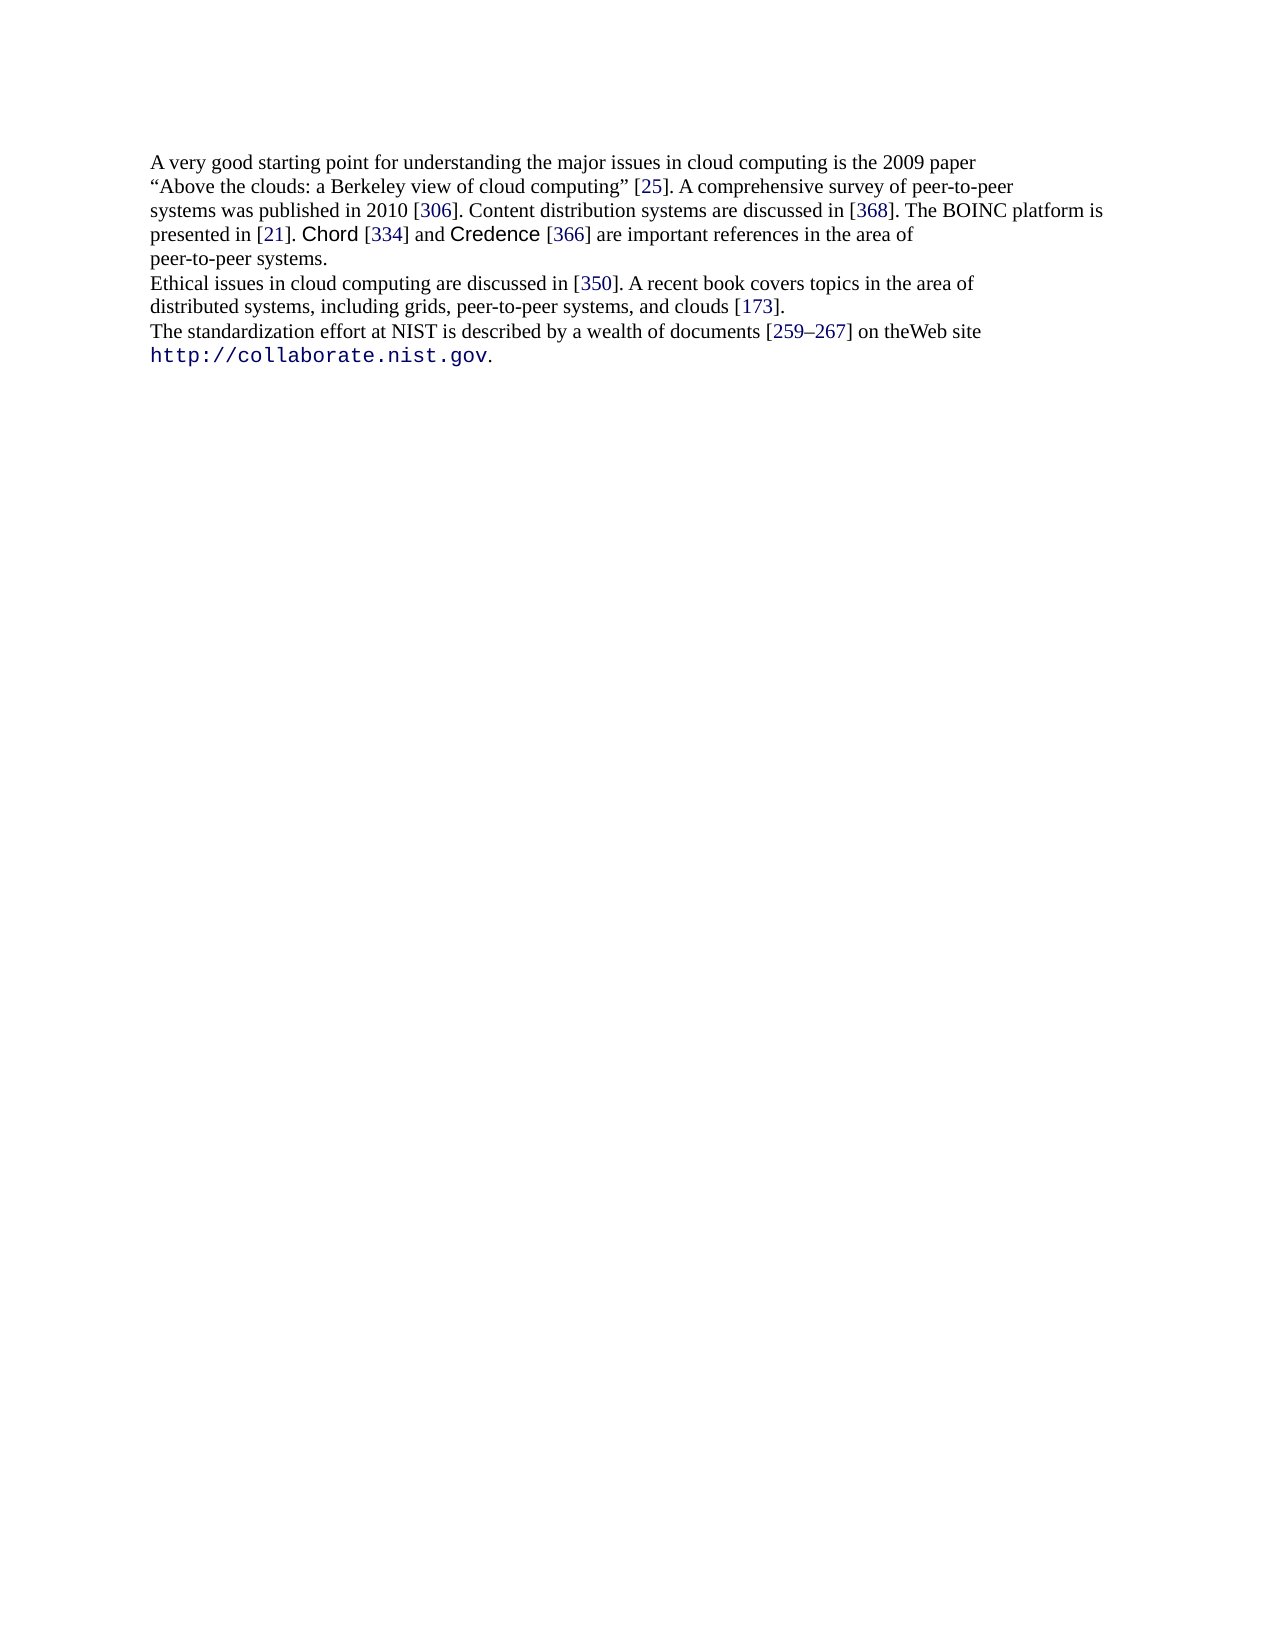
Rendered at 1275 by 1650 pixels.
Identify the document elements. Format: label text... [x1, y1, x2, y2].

text “Above the clouds: a Berkeley view of cloud computing” [25]. A comprehensive survey of peer-to-peer [150, 174, 1125, 198]
text peer-to-peer systems. [150, 246, 1125, 270]
text A very good starting point for understanding the major issues in cloud computing is the 2009 paper [150, 150, 1125, 174]
text http://collaborate.nist.gov. [150, 343, 1125, 368]
text systems was published in 2010 [306]. Content distribution systems are discussed in [368]. The BOINC platform is presented in [21]. Chord [334] and Credence [366] are important references in the area of [150, 198, 1125, 246]
text The standardization effort at NIST is described by a wealth of documents [259–267] on theWeb site [150, 318, 1125, 343]
text Ethical issues in cloud computing are discussed in [350]. A recent book covers topics in the area of [150, 270, 1125, 294]
text distributed systems, including grids, peer-to-peer systems, and clouds [173]. [150, 294, 1125, 318]
